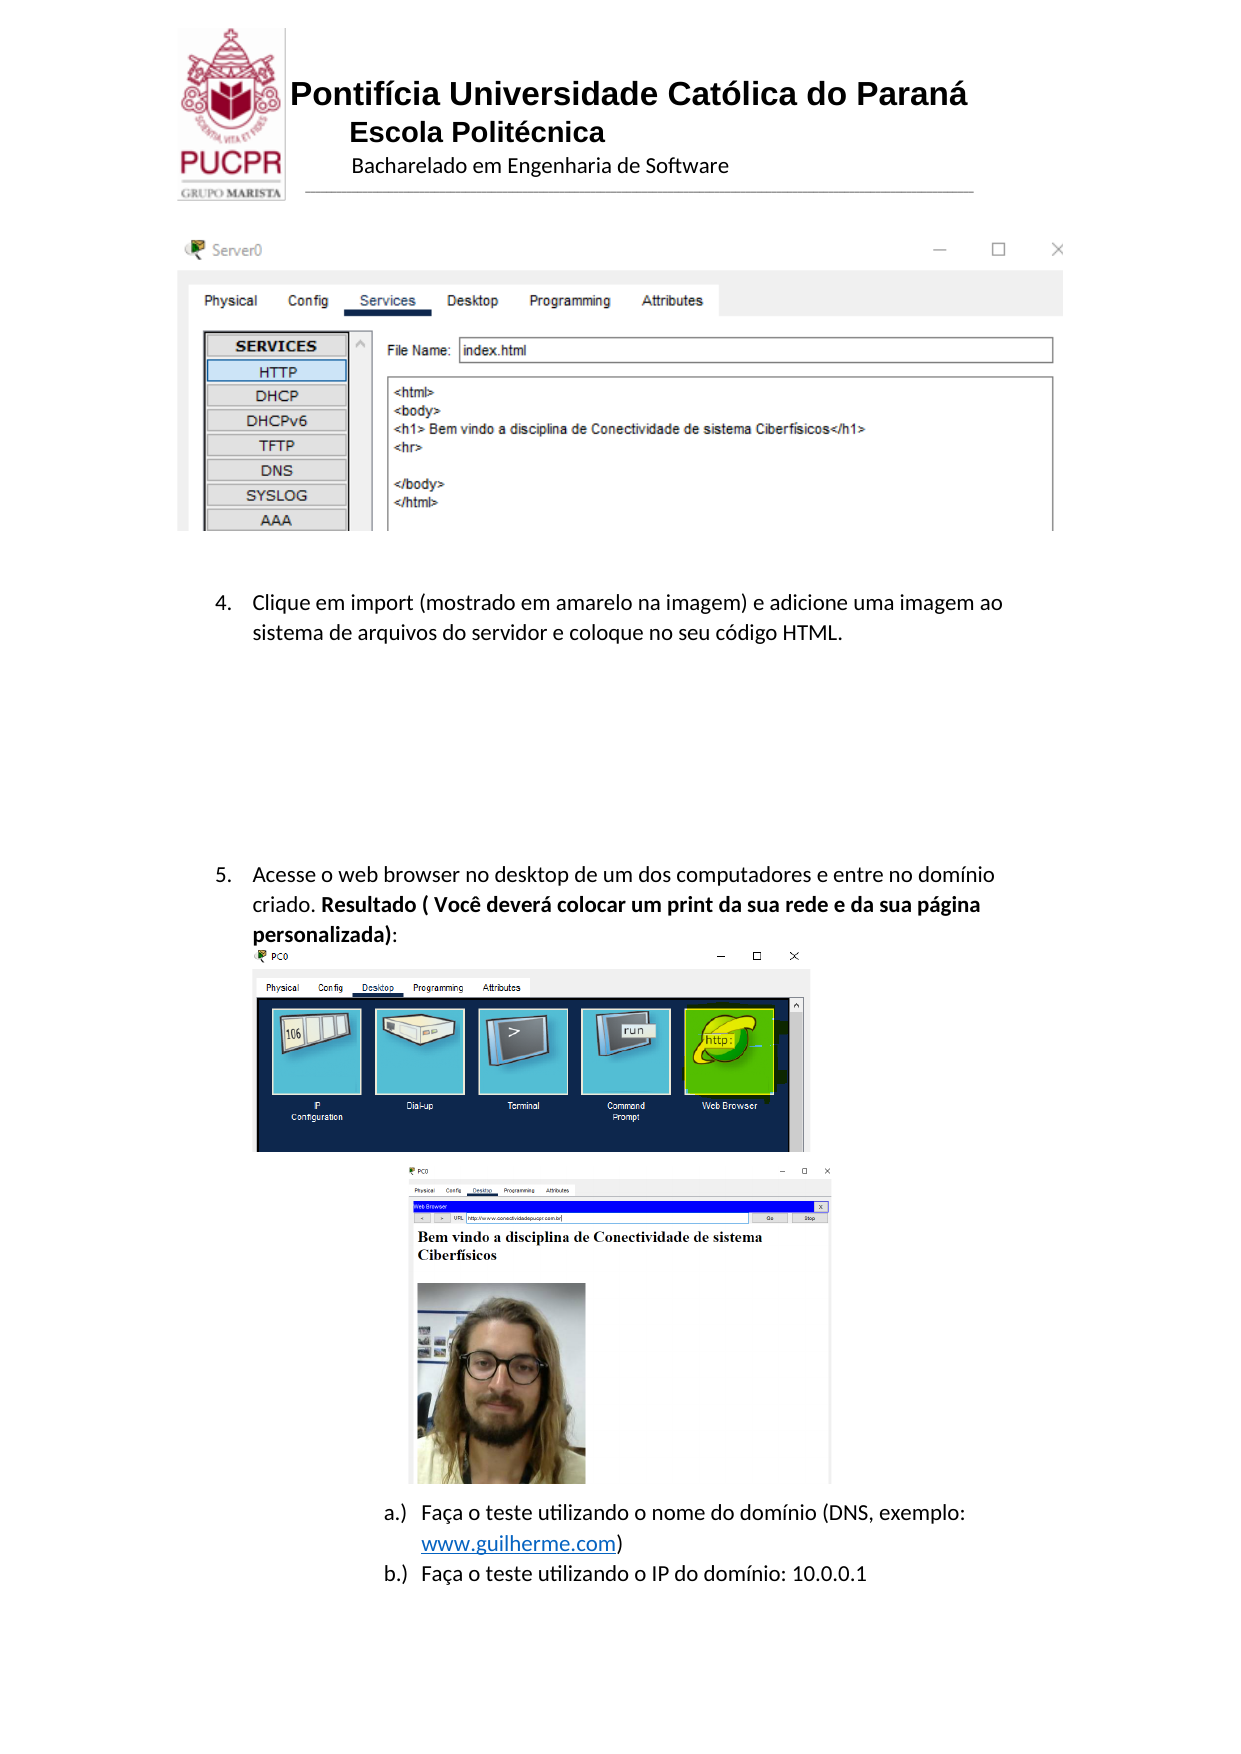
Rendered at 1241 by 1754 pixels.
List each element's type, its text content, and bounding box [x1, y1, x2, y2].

picture [177, 235, 1063, 531]
picture [177, 28, 287, 202]
picture [252, 950, 811, 1152]
list Faça o teste utilizando o IP do domínio: 10.0.0.1 [383, 1559, 1063, 1587]
list Faça o teste utilizando o nome do domínio (DNS, exemplo: www.guilherme.com) [383, 1498, 1063, 1557]
list Acesse o web browser no desktop de um dos computadores e entre no domínio criado. Resultado ( Você deverá colocar um print da sua rede e da sua página personalizada): [215, 860, 1063, 948]
list Clique em import (mostrado em amarelo na imagem) e adicione uma imagem ao sistema de arquivos do servidor e coloque no seu código HTML. [215, 588, 1063, 646]
picture [408, 1166, 832, 1484]
